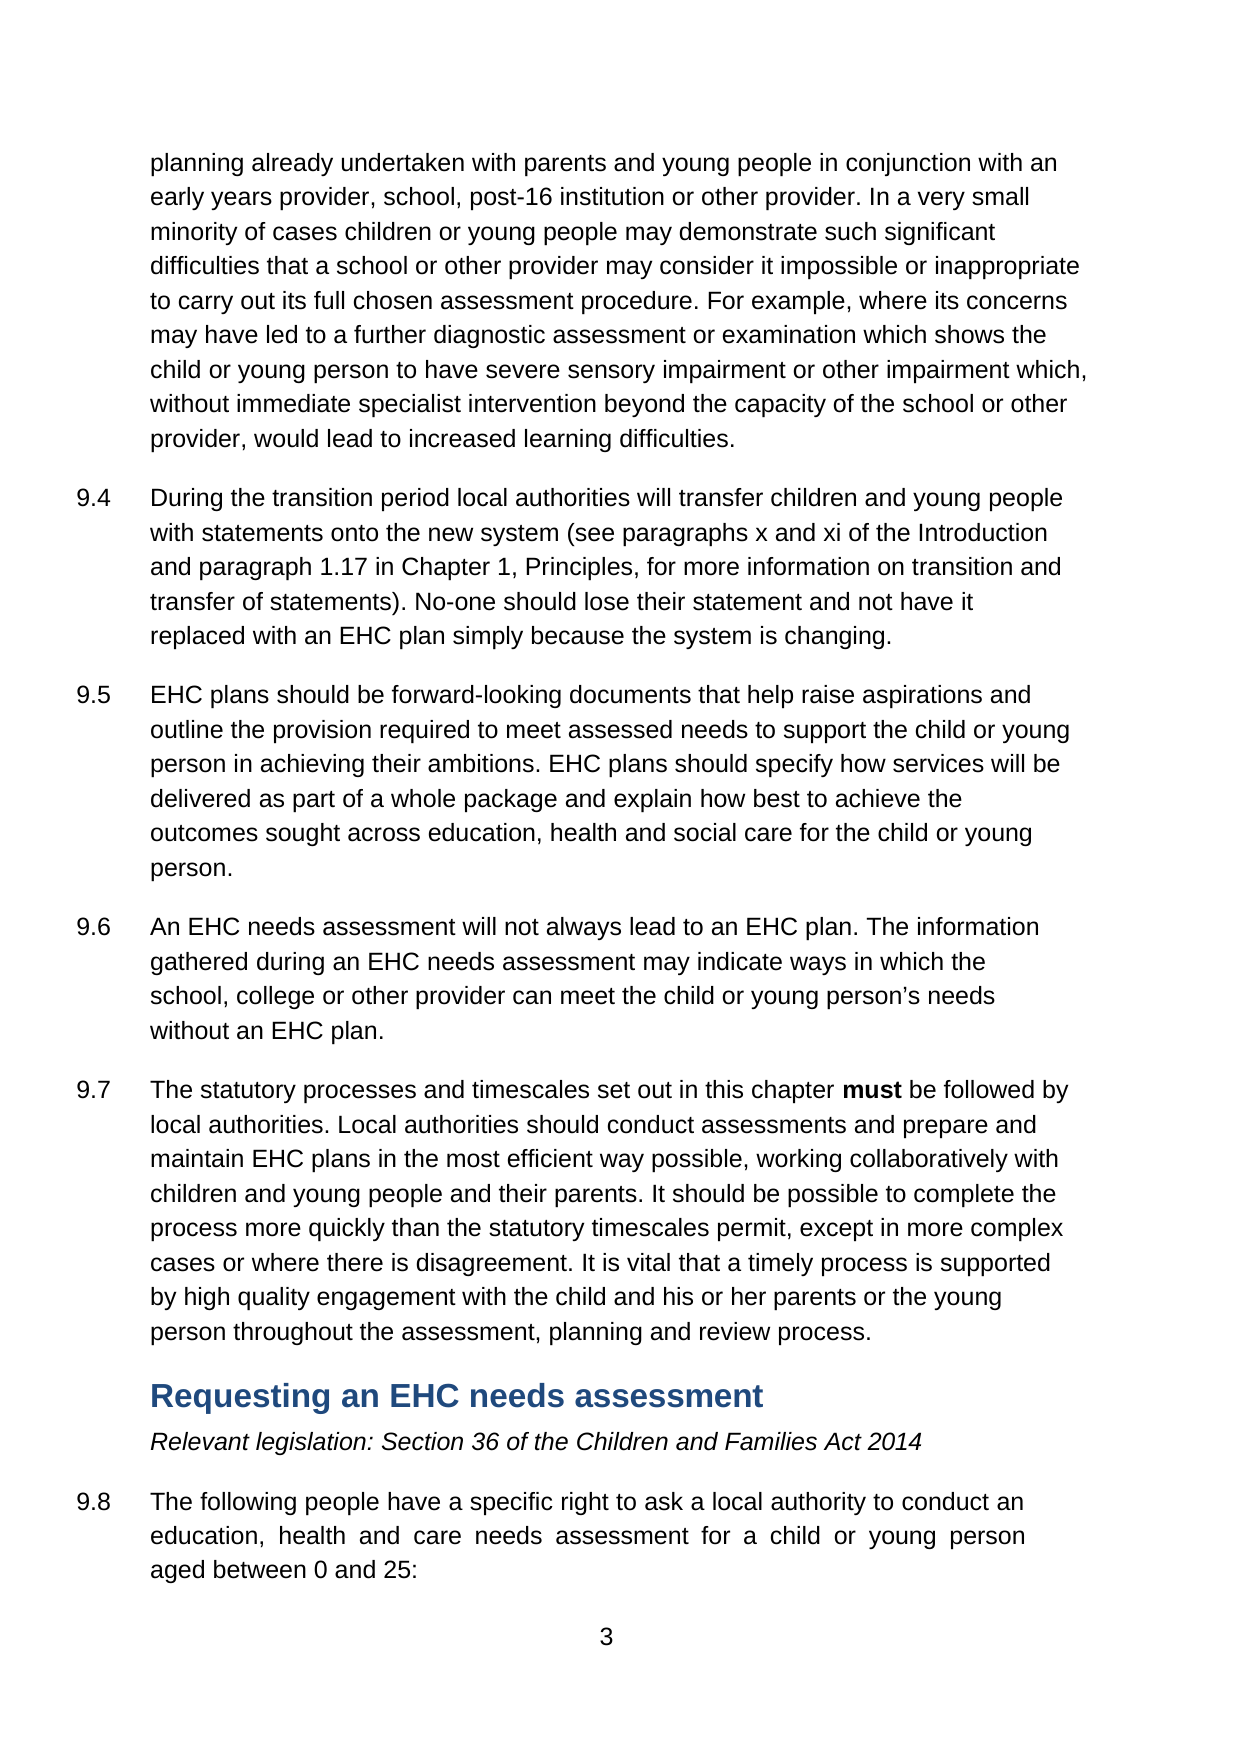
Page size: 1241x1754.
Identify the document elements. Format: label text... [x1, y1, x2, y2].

text Relevant legislation: Section 36 of the Children and Families Act 2014 [150, 1427, 1113, 1456]
list The statutory processes and timescales set out in this chapter must be followed by local authorities. Local authorities should conduct assessments and prepare and maintain EHC plans in the most efficient way possible, working collaboratively with children and young people and their parents. It should be possible to complete the process more quickly than the statutory timescales permit, except in more complex cases or where there is disagreement. It is vital that a timely process is supported by high quality engagement with the child and his or her parents or the young person throughout the assessment, planning and review process. [76, 1075, 1084, 1345]
text planning already undertaken with parents and young people in conjunction with an early years provider, school, post-16 institution or other provider. In a very small minority of cases children or young people may demonstrate such significant difficulties that a school or other provider may consider it impossible or inappropriate to carry out its full chosen assessment procedure. For example, where its concerns may have led to a further diagnostic assessment or examination which shows the child or young person to have severe sensory impairment or other impairment which, without immediate specialist intervention beyond the capacity of the school or other provider, would lead to increased learning difficulties. [150, 148, 1092, 452]
subtitle Requesting an EHC needs assessment [150, 1376, 1113, 1415]
list An EHC needs assessment will not always lead to an EHC plan. The information gathered during an EHC needs assessment may indicate ways in which the school, college or other provider can meet the child or young person’s needs without an EHC plan. [76, 912, 1071, 1044]
list The following people have a specific right to ask a local authority to conduct an education, health and care needs assessment for a child or young person aged between 0 and 25: [76, 1487, 1026, 1584]
list During the transition period local authorities will transfer children and young people with statements onto the new system (see paragraphs x and xi of the Introduction and paragraph 1.17 in Chapter 1, Principles, for more information on transition and transfer of statements). No-one should lose their statement and not have it replaced with an EHC plan simply because the system is changing. [76, 483, 1076, 650]
list EHC plans should be forward-looking documents that help raise aspirations and outline the provision required to meet assessed needs to support the child or young person in achieving their ambitions. EHC plans should specify how services will be delivered as part of a whole package and explain how best to achieve the outcomes sought across education, health and social care for the child or young person. [76, 681, 1077, 882]
